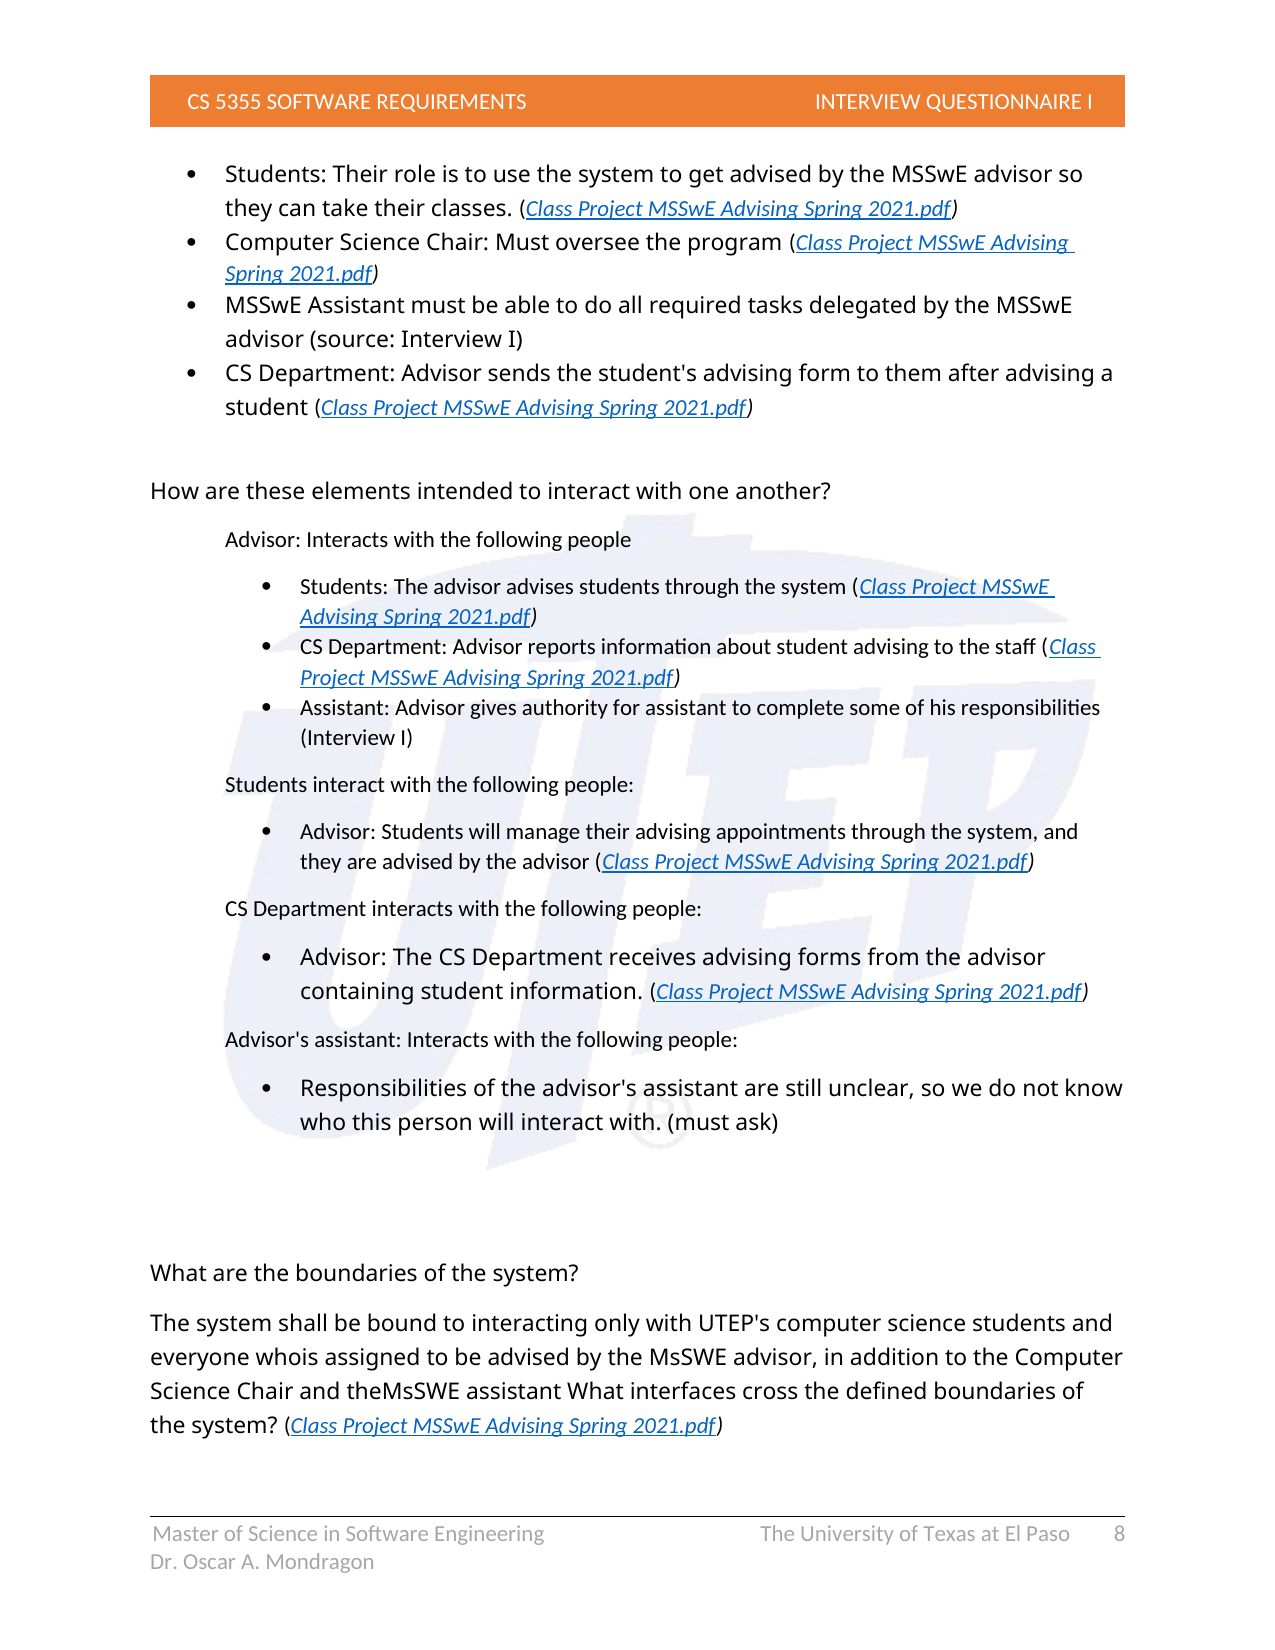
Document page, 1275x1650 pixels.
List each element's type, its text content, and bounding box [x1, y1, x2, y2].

list CS Department: Advisor reports information about student advising to the staff (Class Project MSSwE Advising Spring 2021.pdf) [262, 632, 1125, 691]
text Advisor's assistant: Interacts with the following people: [150, 1025, 1125, 1053]
list Computer Science Chair: Must oversee the program (Class Project MSSwE Advising Spring 2021.pdf) [187, 226, 1125, 287]
list Students: Their role is to use the system to get advised by the MSSwE advisor so they can take their classes. (Class Project MSSwE Advising Spring 2021.pdf) [187, 158, 1125, 223]
list Advisor: The CS Department receives advising forms from the advisor containing student information. (Class Project MSSwE Advising Spring 2021.pdf) [262, 941, 1125, 1006]
text The system shall be bound to interacting only with UTEP's computer science students and everyone whois assigned to be advised by the MsSWE advisor, in addition to the Computer Science Chair and theMsSWE assistant What interfaces cross the defined boundaries of the system? (Class Project MSSwE Advising Spring 2021.pdf) [150, 1307, 1125, 1440]
list CS Department: Advisor sends the student's advising form to them after advising a student (Class Project MSSwE Advising Spring 2021.pdf) [187, 357, 1125, 456]
text How are these elements intended to interact with one another? [150, 475, 1125, 506]
list Assistant: Advisor gives authority for assistant to complete some of his responsibilities (Interview I) [262, 693, 1125, 751]
text What are the boundaries of the system? [150, 1257, 1125, 1288]
list Responsibilities of the advisor's assistant are still unclear, so we do not know who this person will interact with. (must ask) [262, 1072, 1125, 1137]
list MSSwE Assistant must be able to do all required tasks delegated by the MSSwE advisor (source: Interview I) [187, 289, 1125, 354]
list Advisor: Students will manage their advising appointments through the system, and they are advised by the advisor (Class Project MSSwE Advising Spring 2021.pdf) [262, 817, 1125, 875]
text CS Department interacts with the following people: [150, 894, 1125, 922]
list Students: The advisor advises students through the system (Class Project MSSwE Advising Spring 2021.pdf) [262, 572, 1125, 630]
text Advisor: Interacts with the following people [150, 525, 1125, 553]
text Students interact with the following people: [150, 770, 1125, 798]
